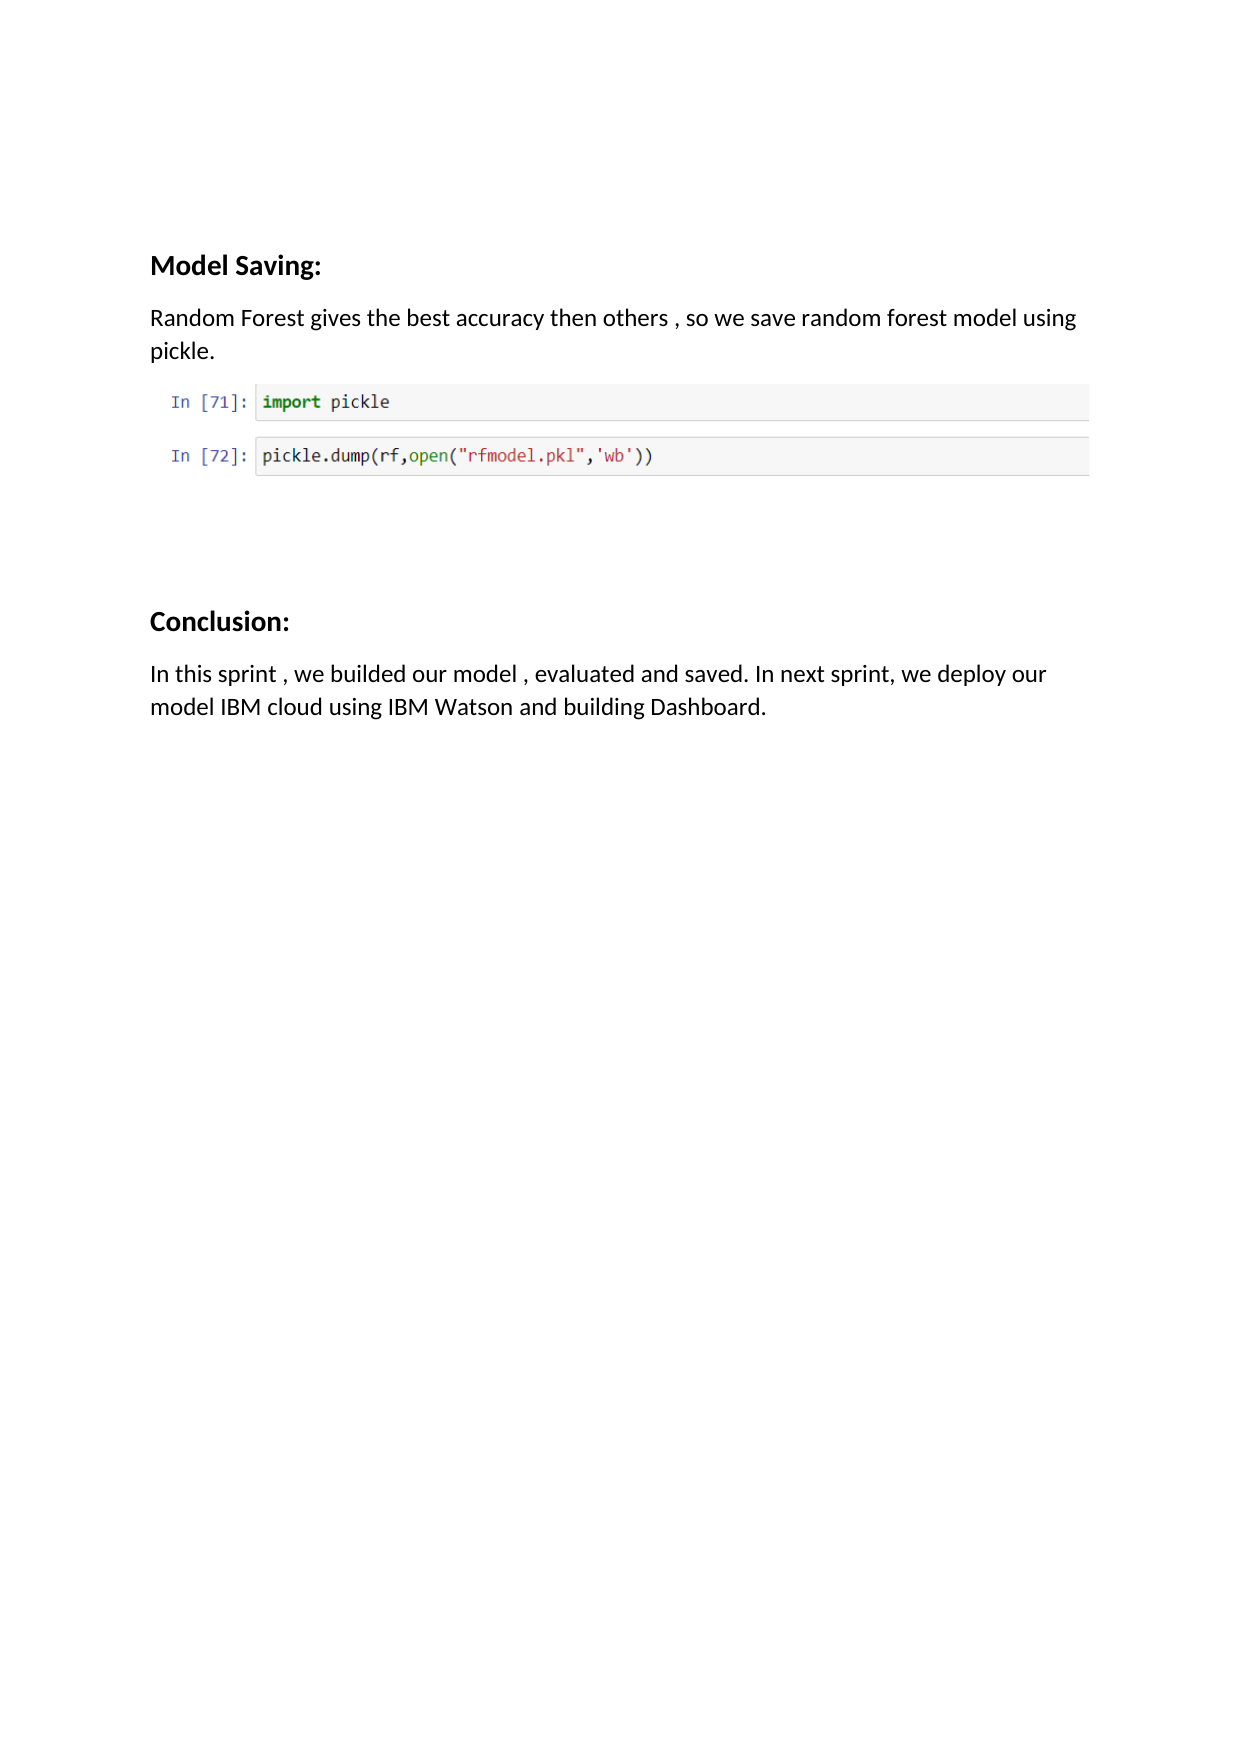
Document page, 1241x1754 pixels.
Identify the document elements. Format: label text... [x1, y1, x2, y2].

subtitle Model Saving: [150, 247, 1142, 283]
text Random Forest gives the best accuracy then others , so we save random forest model using pickle. [150, 302, 1079, 366]
text In this sprint , we builded our model , evaluated and saved. In next sprint, we deploy our model IBM cloud using IBM Watson and building Dashboard. [150, 658, 1049, 722]
picture [171, 384, 1090, 476]
subtitle Conclusion: [150, 603, 1142, 639]
